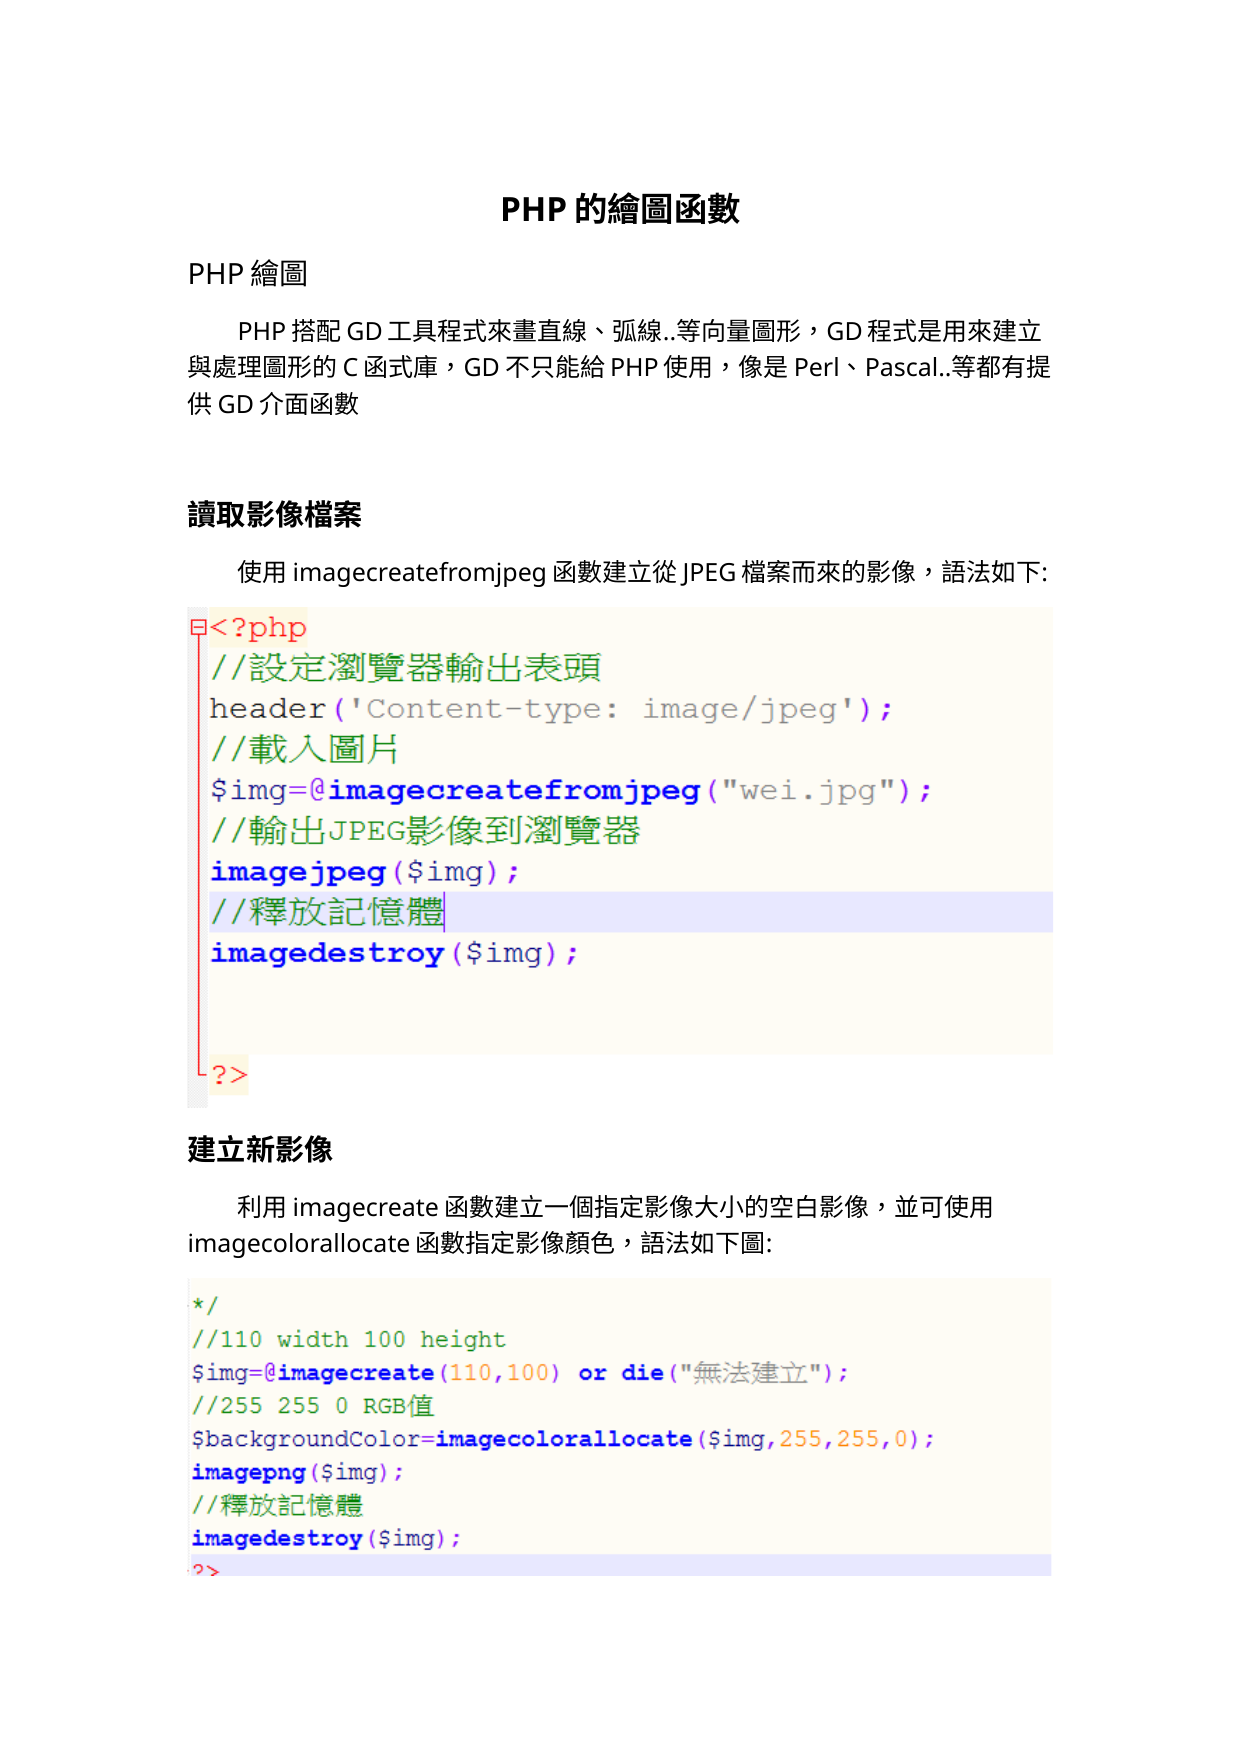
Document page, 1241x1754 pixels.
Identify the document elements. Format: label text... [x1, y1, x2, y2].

text 讀取影像檔案 [187, 492, 1053, 534]
text 使用imagecreatefromjpeg函數建立從JPEG檔案而來的影像，語法如下: [187, 553, 1053, 589]
picture [187, 1278, 1052, 1576]
text PHP繪圖 [187, 250, 1053, 293]
text PHP的繪圖函數 [187, 183, 1053, 232]
text 建立新影像 [187, 1127, 1053, 1169]
text PHP搭配GD工具程式來畫直線、弧線..等向量圖形，GD程式是用來建立與處理圖形的C函式庫，GD不只能給PHP使用，像是Perl、Pascal..等都有提供GD介面函數 [187, 312, 1053, 420]
text 利用imagecreate函數建立一個指定影像大小的空白影像，並可使用imagecolorallocate函數指定影像顏色，語法如下圖: [187, 1188, 1053, 1260]
picture [187, 607, 1054, 1108]
